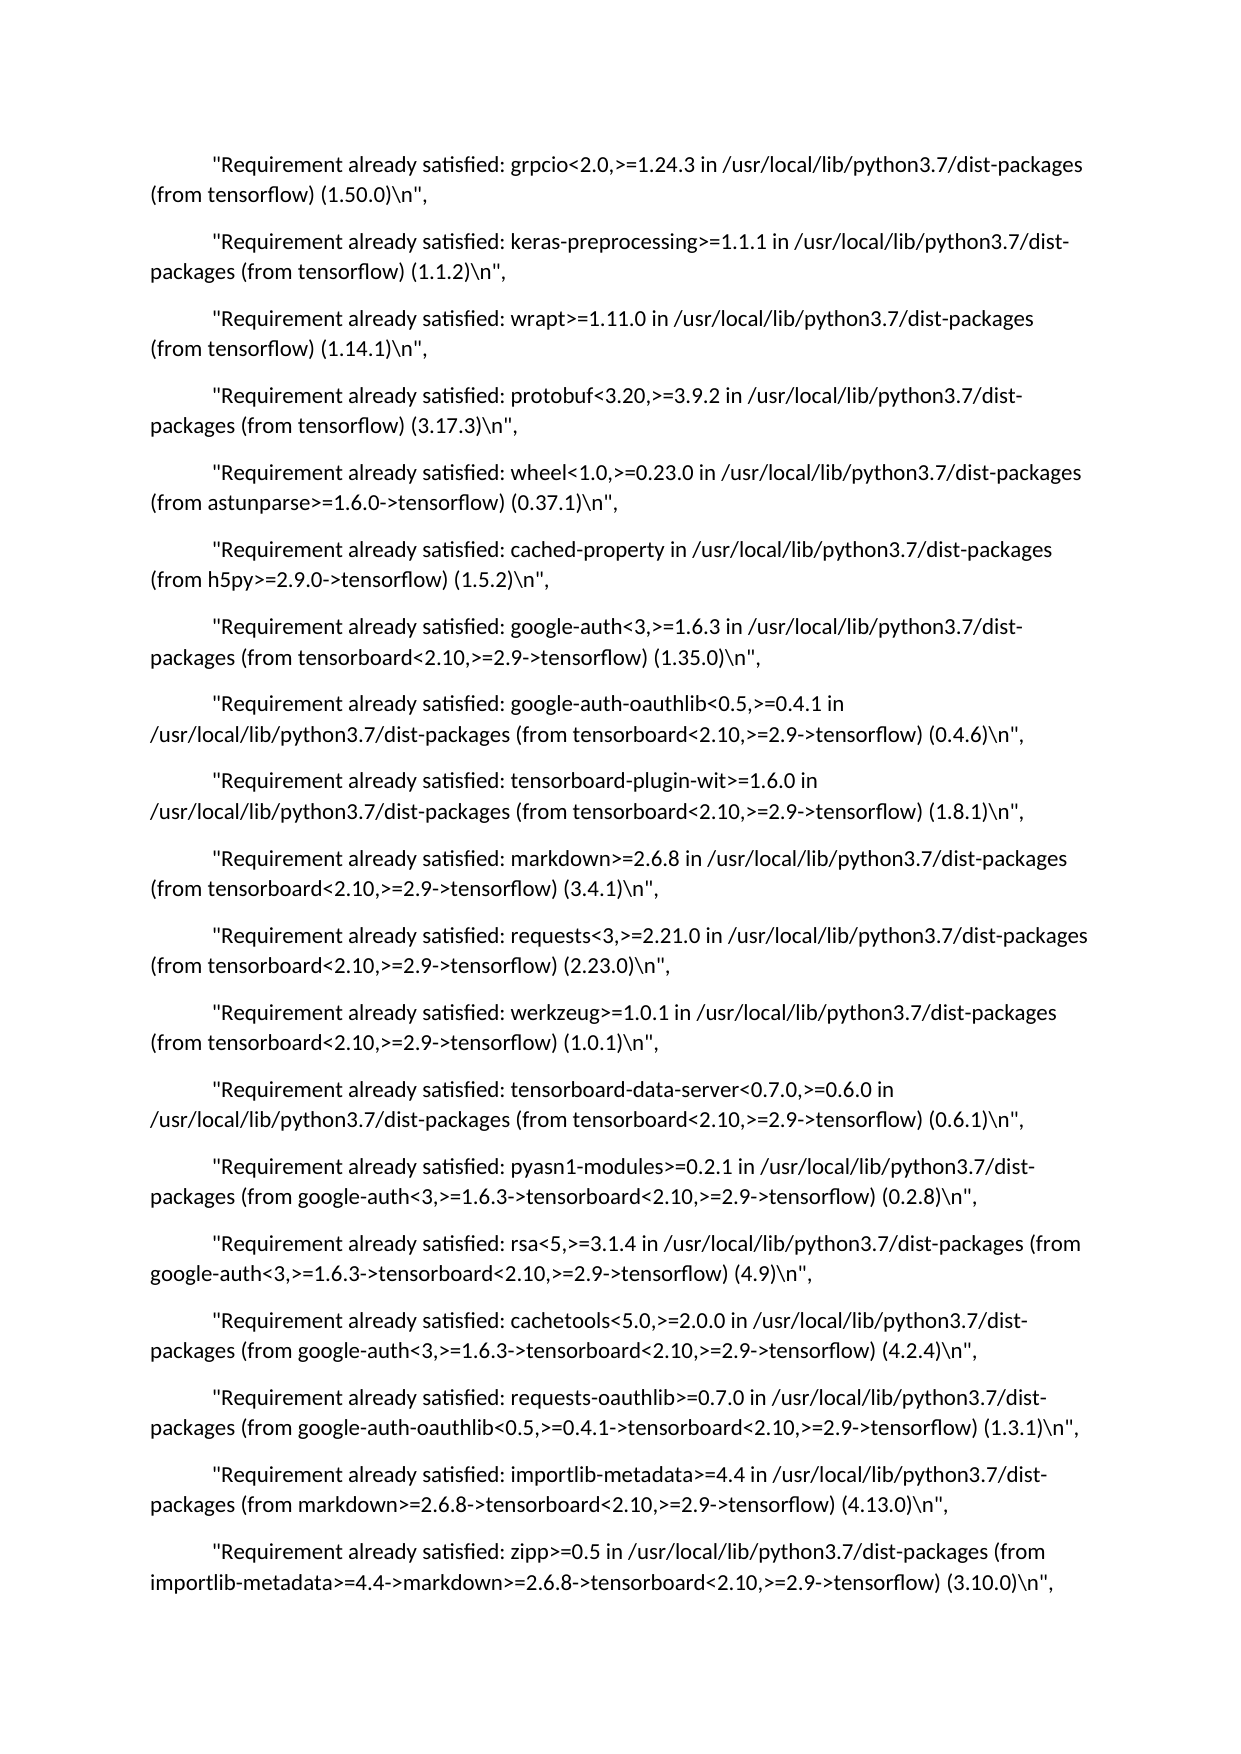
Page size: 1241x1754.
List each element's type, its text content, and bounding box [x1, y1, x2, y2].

text "Requirement already satisfied: cached-property in /usr/local/lib/python3.7/dist-packages (from h5py>=2.9.0->tensorflow) (1.5.2)\n", [150, 535, 1090, 594]
text "Requirement already satisfied: pyasn1-modules>=0.2.1 in /usr/local/lib/python3.7/dist-packages (from google-auth<3,>=1.6.3->tensorboard<2.10,>=2.9->tensorflow) (0.2.8)\n", [150, 1152, 1090, 1210]
text "Requirement already satisfied: cachetools<5.0,>=2.0.0 in /usr/local/lib/python3.7/dist-packages (from google-auth<3,>=1.6.3->tensorboard<2.10,>=2.9->tensorflow) (4.2.4)\n", [150, 1306, 1090, 1364]
text "Requirement already satisfied: wrapt>=1.11.0 in /usr/local/lib/python3.7/dist-packages (from tensorflow) (1.14.1)\n", [150, 304, 1090, 362]
text "Requirement already satisfied: tensorboard-data-server<0.7.0,>=0.6.0 in /usr/local/lib/python3.7/dist-packages (from tensorboard<2.10,>=2.9->tensorflow) (0.6.1)\n", [150, 1075, 1090, 1133]
text "Requirement already satisfied: wheel<1.0,>=0.23.0 in /usr/local/lib/python3.7/dist-packages (from astunparse>=1.6.0->tensorflow) (0.37.1)\n", [150, 458, 1090, 517]
text "Requirement already satisfied: google-auth-oauthlib<0.5,>=0.4.1 in /usr/local/lib/python3.7/dist-packages (from tensorboard<2.10,>=2.9->tensorflow) (0.4.6)\n", [150, 689, 1090, 748]
text "Requirement already satisfied: protobuf<3.20,>=3.9.2 in /usr/local/lib/python3.7/dist-packages (from tensorflow) (3.17.3)\n", [150, 381, 1090, 439]
text "Requirement already satisfied: grpcio<2.0,>=1.24.3 in /usr/local/lib/python3.7/dist-packages (from tensorflow) (1.50.0)\n", [150, 150, 1090, 208]
text "Requirement already satisfied: werkzeug>=1.0.1 in /usr/local/lib/python3.7/dist-packages (from tensorboard<2.10,>=2.9->tensorflow) (1.0.1)\n", [150, 998, 1090, 1056]
text "Requirement already satisfied: google-auth<3,>=1.6.3 in /usr/local/lib/python3.7/dist-packages (from tensorboard<2.10,>=2.9->tensorflow) (1.35.0)\n", [150, 612, 1090, 671]
text "Requirement already satisfied: rsa<5,>=3.1.4 in /usr/local/lib/python3.7/dist-packages (from google-auth<3,>=1.6.3->tensorboard<2.10,>=2.9->tensorflow) (4.9)\n", [150, 1229, 1090, 1287]
text "Requirement already satisfied: tensorboard-plugin-wit>=1.6.0 in /usr/local/lib/python3.7/dist-packages (from tensorboard<2.10,>=2.9->tensorflow) (1.8.1)\n", [150, 767, 1090, 825]
text "Requirement already satisfied: markdown>=2.6.8 in /usr/local/lib/python3.7/dist-packages (from tensorboard<2.10,>=2.9->tensorflow) (3.4.1)\n", [150, 844, 1090, 902]
text "Requirement already satisfied: keras-preprocessing>=1.1.1 in /usr/local/lib/python3.7/dist-packages (from tensorflow) (1.1.2)\n", [150, 227, 1090, 285]
text "Requirement already satisfied: importlib-metadata>=4.4 in /usr/local/lib/python3.7/dist-packages (from markdown>=2.6.8->tensorboard<2.10,>=2.9->tensorflow) (4.13.0)\n", [150, 1460, 1090, 1519]
text "Requirement already satisfied: zipp>=0.5 in /usr/local/lib/python3.7/dist-packages (from importlib-metadata>=4.4->markdown>=2.6.8->tensorboard<2.10,>=2.9->tensorflow) (3.10.0)\n", [150, 1537, 1090, 1596]
text "Requirement already satisfied: requests<3,>=2.21.0 in /usr/local/lib/python3.7/dist-packages (from tensorboard<2.10,>=2.9->tensorflow) (2.23.0)\n", [150, 921, 1090, 979]
text "Requirement already satisfied: requests-oauthlib>=0.7.0 in /usr/local/lib/python3.7/dist-packages (from google-auth-oauthlib<0.5,>=0.4.1->tensorboard<2.10,>=2.9->tensorflow) (1.3.1)\n", [150, 1383, 1090, 1442]
